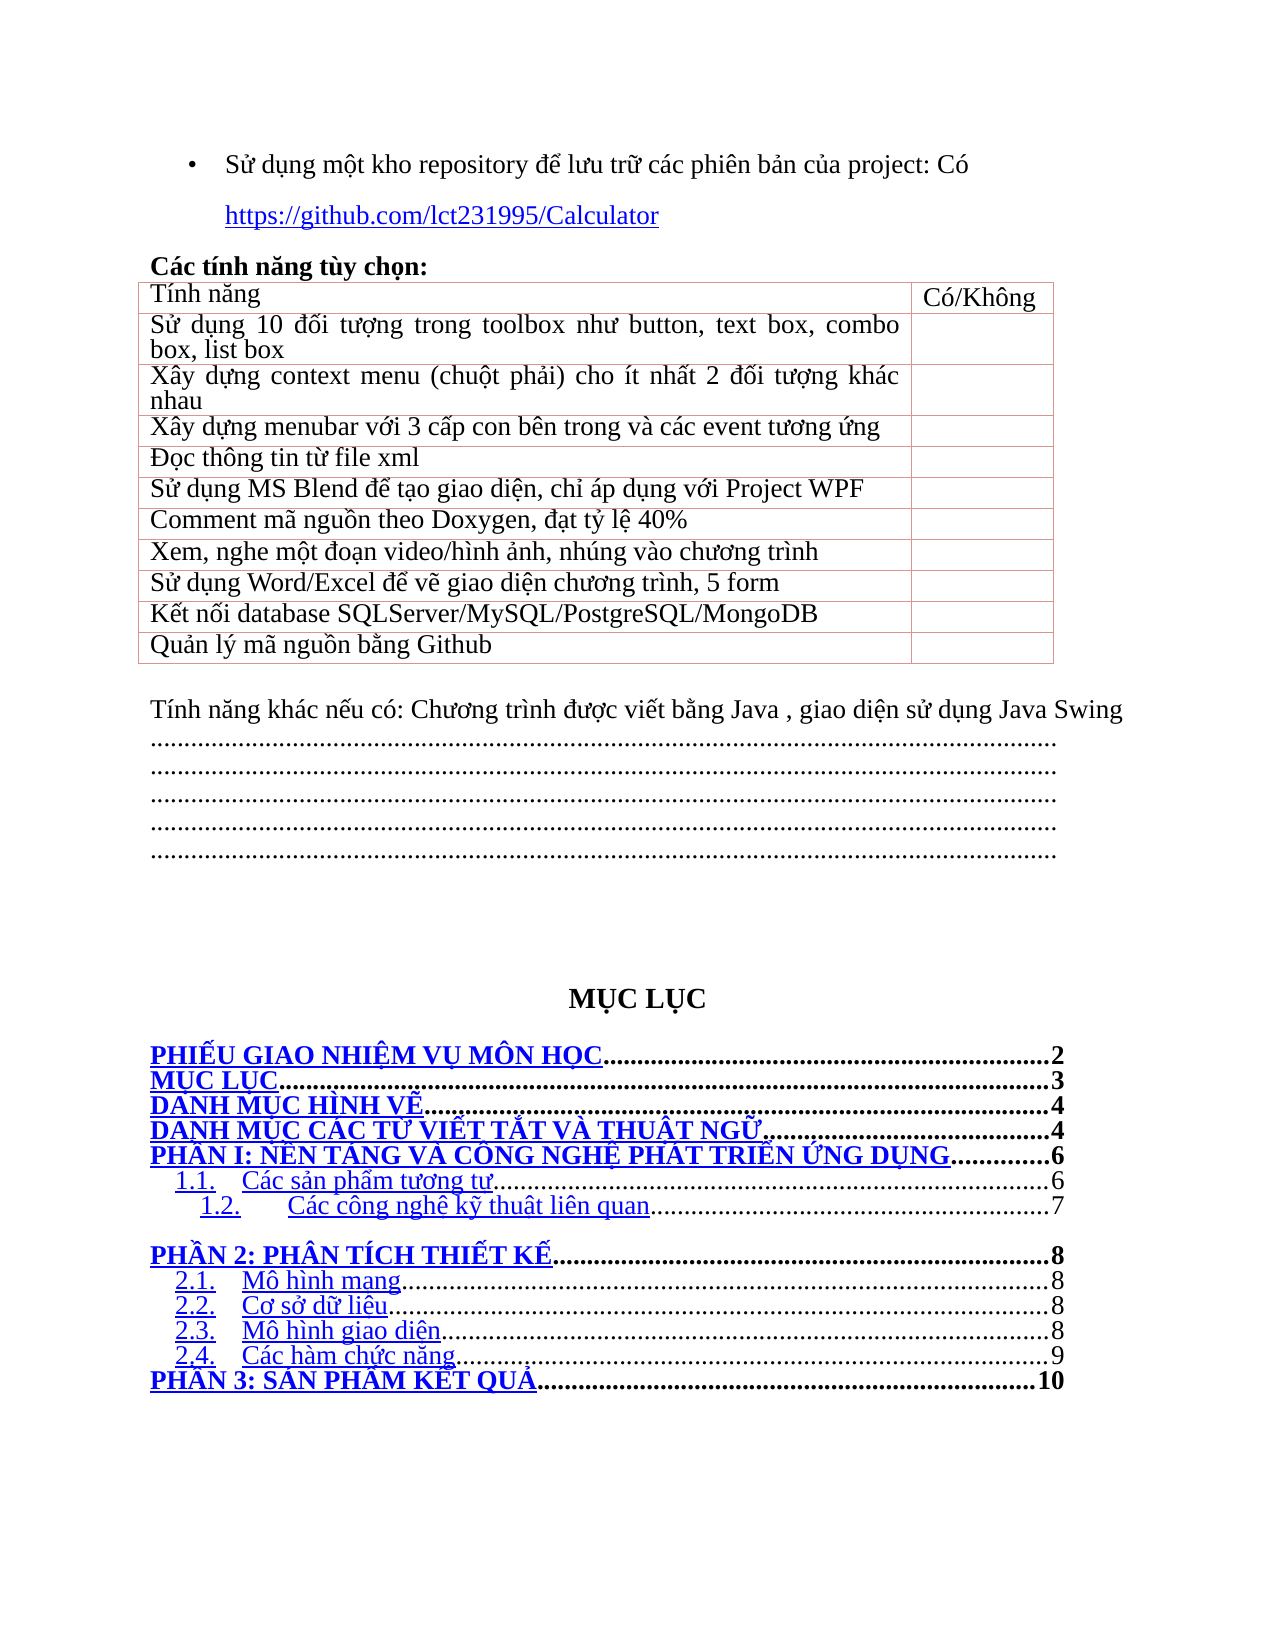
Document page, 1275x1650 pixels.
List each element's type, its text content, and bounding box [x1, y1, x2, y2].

text Tính năng khác nếu có: Chương trình được viết bằng Java , giao diện sử dụng Java Swing [150, 694, 1125, 724]
table_header Tính năng [139, 283, 911, 313]
table_cell [912, 540, 1053, 570]
text PHẦN 2: PHÂN TÍCH THIẾT KẾ 8 [150, 1244, 1125, 1269]
table_cell Sử dụng Word/Excel để vẽ giao diện chương trình, 5 form [139, 571, 911, 601]
text https://github.com/lct231995/Calculator [225, 201, 1125, 231]
table_cell Quản lý mã nguồn bằng Github [139, 633, 911, 663]
text 1.1. Các sản phẩm tương tự 6 [175, 1169, 1125, 1194]
text DANH MỤC HÌNH VẼ 4 [150, 1094, 1125, 1119]
table_cell Comment mã nguồn theo Doxygen, đạt tỷ lệ 40% [139, 509, 911, 539]
table_cell Xem, nghe một đoạn video/hình ảnh, nhúng vào chương trình [139, 540, 911, 570]
table_cell [912, 365, 1053, 415]
table_header Có/Không [912, 283, 1053, 313]
table_cell Sử dụng MS Blend để tạo giao diện, chỉ áp dụng với Project WPF [139, 478, 911, 508]
table_cell Xây dựng menubar với 3 cấp con bên trong và các event tương ứng [139, 416, 911, 446]
text 2.4. Các hàm chức năng 9 [175, 1344, 1125, 1369]
table_cell Xây dựng context menu (chuột phải) cho ít nhất 2 đối tượng khác nhau [139, 365, 911, 415]
text Các tính năng tùy chọn: [150, 252, 1125, 282]
table_cell Đọc thông tin từ file xml [139, 447, 911, 477]
text PHIẾU GIAO NHIỆM VỤ MÔN HỌC 2 [150, 1044, 1125, 1069]
table_cell [912, 602, 1053, 632]
table_cell Kết nối database SQLServer/MySQL/PostgreSQL/MongoDB [139, 602, 911, 632]
table_cell [912, 314, 1053, 364]
text MỤC LỤC [150, 984, 1125, 1014]
text PHẦN I: NỀN TẢNG VÀ CÔNG NGHỆ PHÁT TRIỂN ỨNG DỤNG 6 [150, 1144, 1125, 1169]
text 1.2. Các công nghệ kỹ thuật liên quan 7 [200, 1194, 1125, 1219]
table_cell [912, 509, 1053, 539]
table_cell Sử dụng 10 đối tượng trong toolbox như button, text box, combo box, list box [139, 314, 911, 364]
text DANH MỤC CÁC TỪ VIẾT TẮT VÀ THUẬT NGỮ 4 [150, 1119, 1125, 1144]
text 2.3. Mô hình giao diện 8 [175, 1319, 1125, 1344]
table_cell [912, 571, 1053, 601]
list Sử dụng một kho repository để lưu trữ các phiên bản của project: Có [187, 150, 1125, 180]
table_cell [912, 447, 1053, 477]
table_cell [912, 633, 1053, 663]
table_cell [912, 416, 1053, 446]
text PHẦN 3: SẢN PHẨM KẾT QUẢ 10 [150, 1369, 1125, 1394]
text MỤC LỤC 3 [150, 1069, 1125, 1094]
table_cell [912, 478, 1053, 508]
text 2.2. Cơ sở dữ liệu 8 [175, 1294, 1125, 1319]
text 2.1. Mô hình mạng 8 [175, 1269, 1125, 1294]
